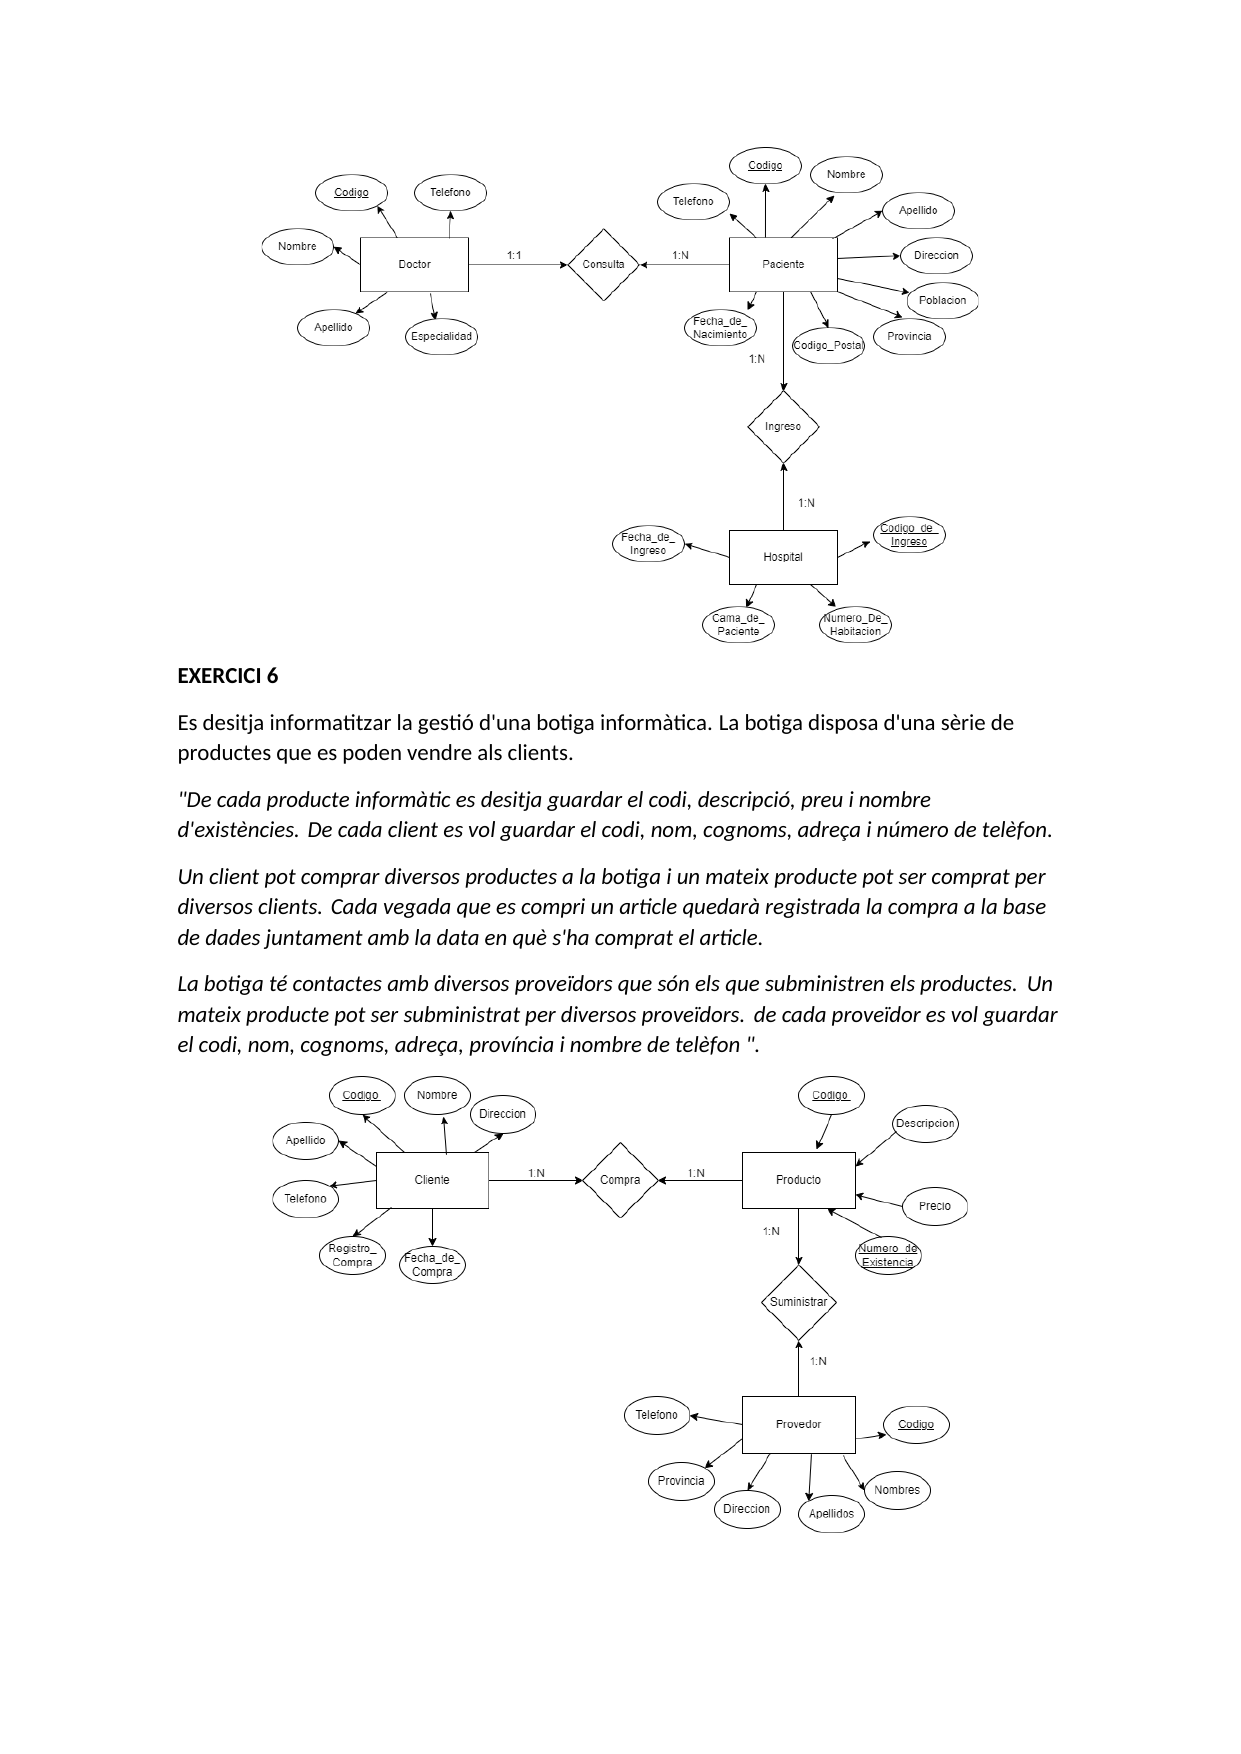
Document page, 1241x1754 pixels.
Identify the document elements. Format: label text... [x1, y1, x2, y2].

text "De cada producte informàtic es desitja guardar el codi, descripció, preu i nombre d'existències. De cada client es vol guardar el codi, nom, cognoms, adreça i número de telèfon. [177, 785, 1063, 843]
text La botiga té contactes amb diversos proveïdors que són els que subministren els productes. Un mateix producte pot ser subministrat per diversos proveïdors. de cada proveïdor es vol guardar el codi, nom, cognoms, adreça, província i nombre de telèfon ". [177, 969, 1063, 1058]
text Es desitja informatitzar la gestió d'una botiga informàtica. La botiga disposa d'una sèrie de productes que es poden vendre als clients. [177, 708, 1063, 766]
picture [272, 1076, 968, 1533]
text EXERCICI 6 [177, 661, 1063, 689]
text Un client pot comprar diversos productes a la botiga i un mateix producte pot ser comprat per diversos clients. Cada vegada que es compri un article quedarà registrada la compra a la base de dades juntament amb la data en què s'ha comprat el article. [177, 862, 1063, 951]
picture [261, 147, 979, 643]
